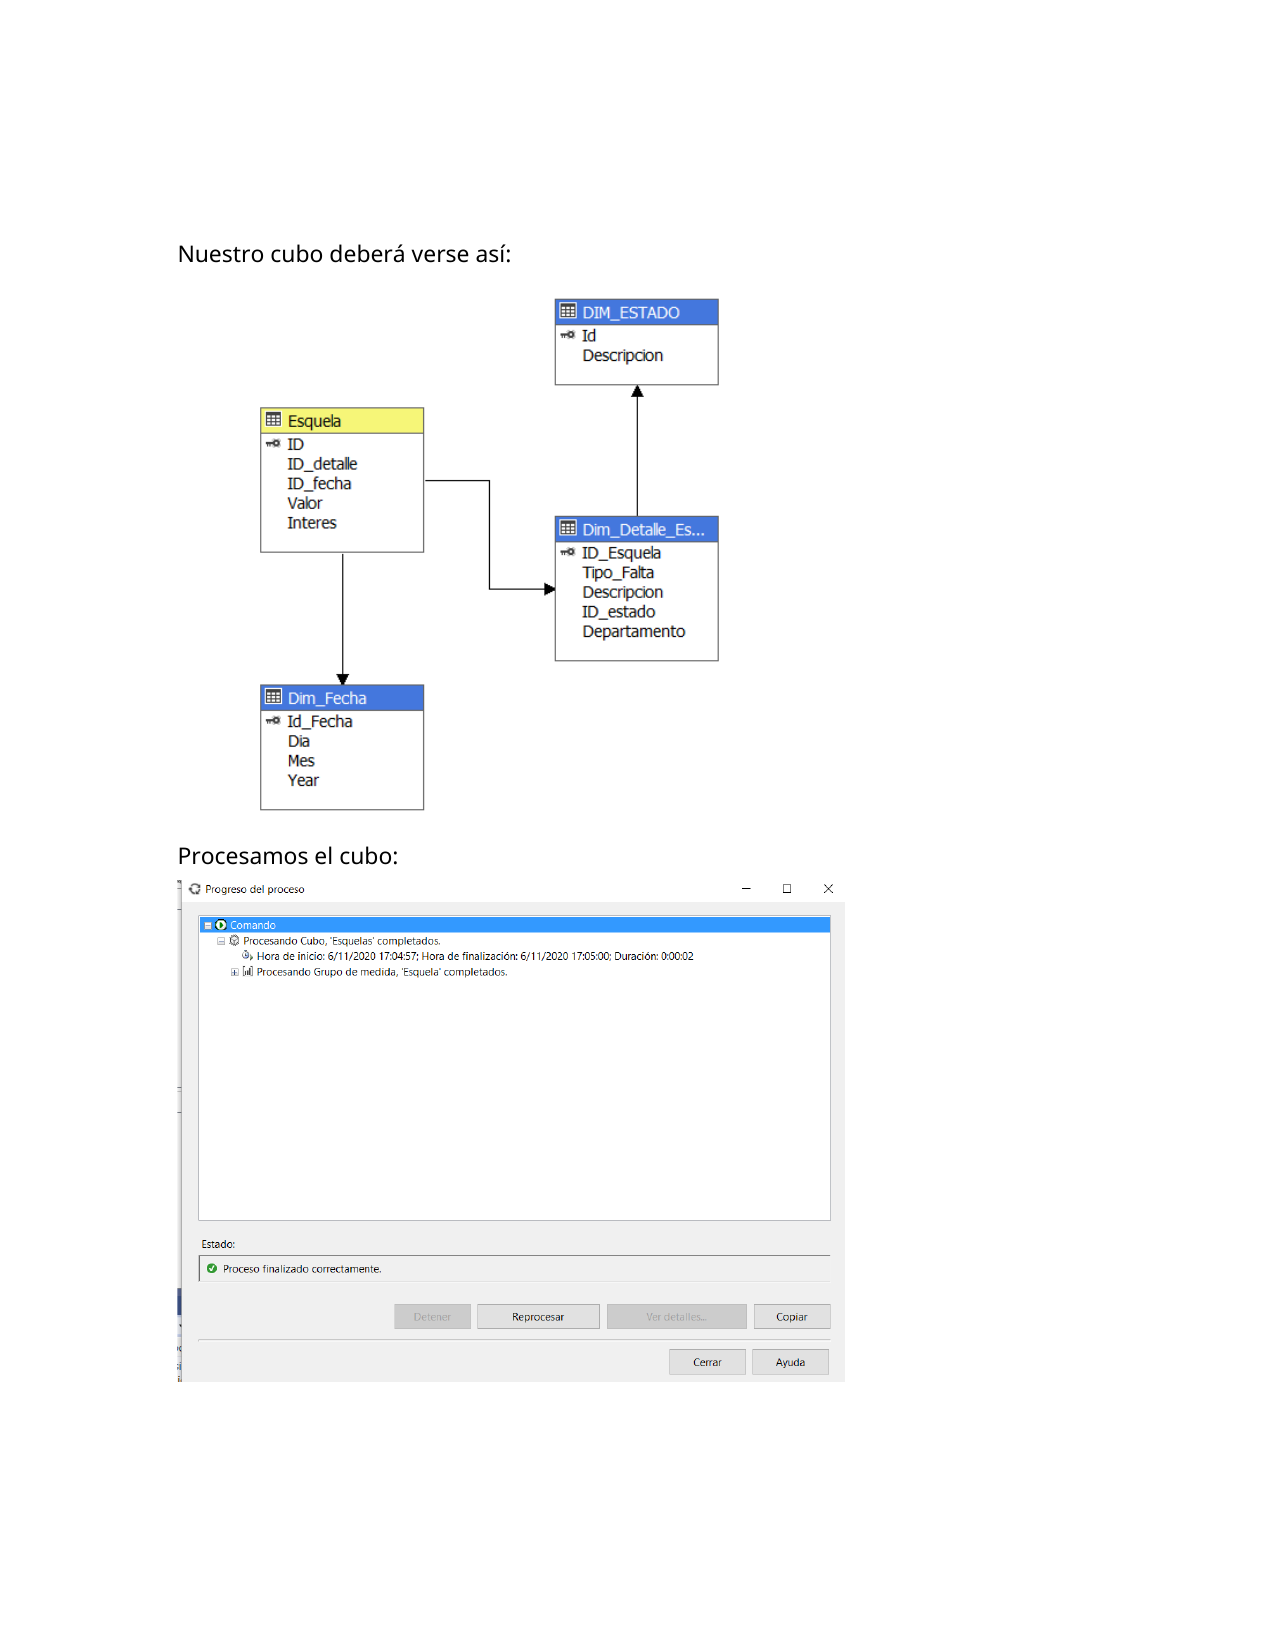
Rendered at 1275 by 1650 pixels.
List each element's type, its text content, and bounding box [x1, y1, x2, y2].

picture [177, 278, 860, 830]
picture [177, 880, 845, 1382]
subtitle Nuestro cubo deberá verse así: [177, 238, 1244, 269]
subtitle Procesamos el cubo: [177, 839, 1244, 871]
